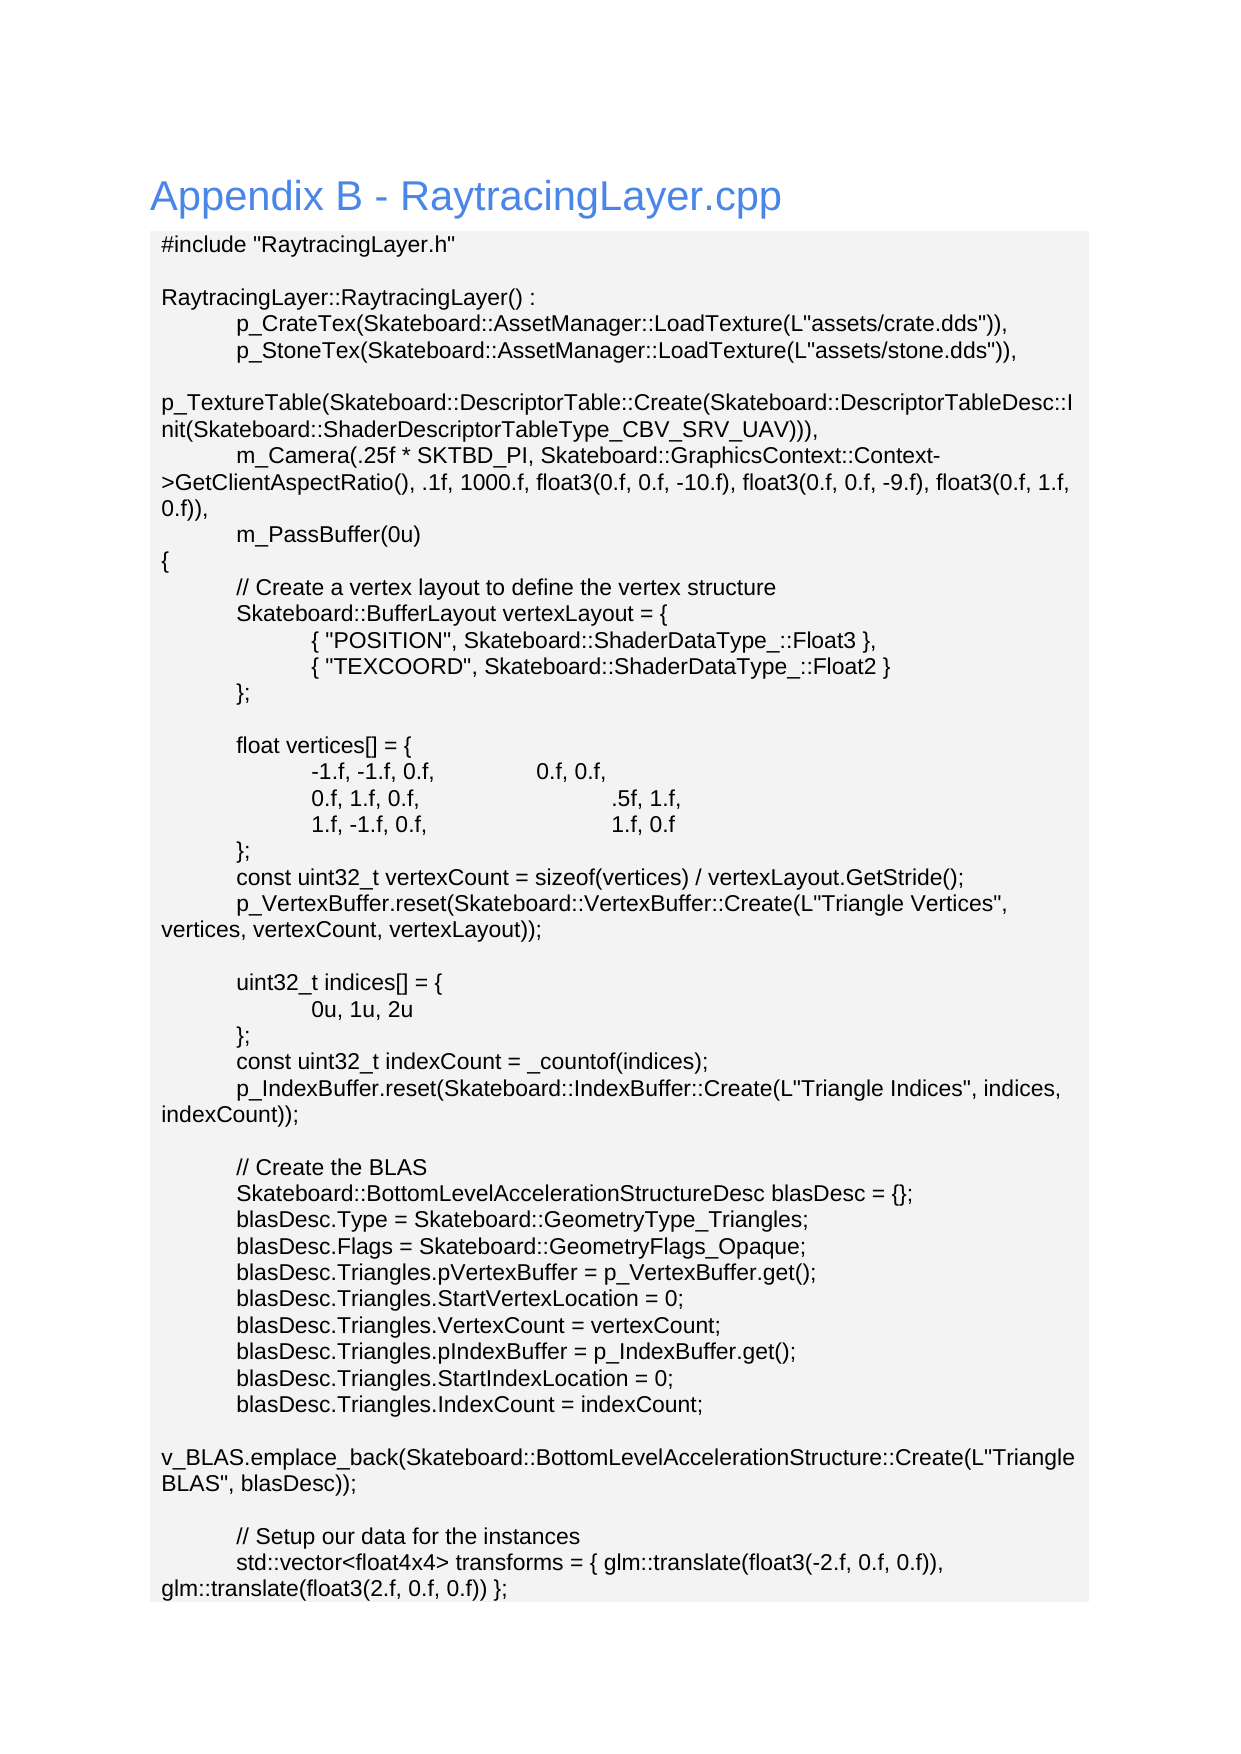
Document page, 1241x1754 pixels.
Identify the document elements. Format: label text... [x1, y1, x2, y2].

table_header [150, 231, 1089, 1602]
subtitle Appendix B - RaytracingLayer.cpp [150, 171, 1090, 219]
